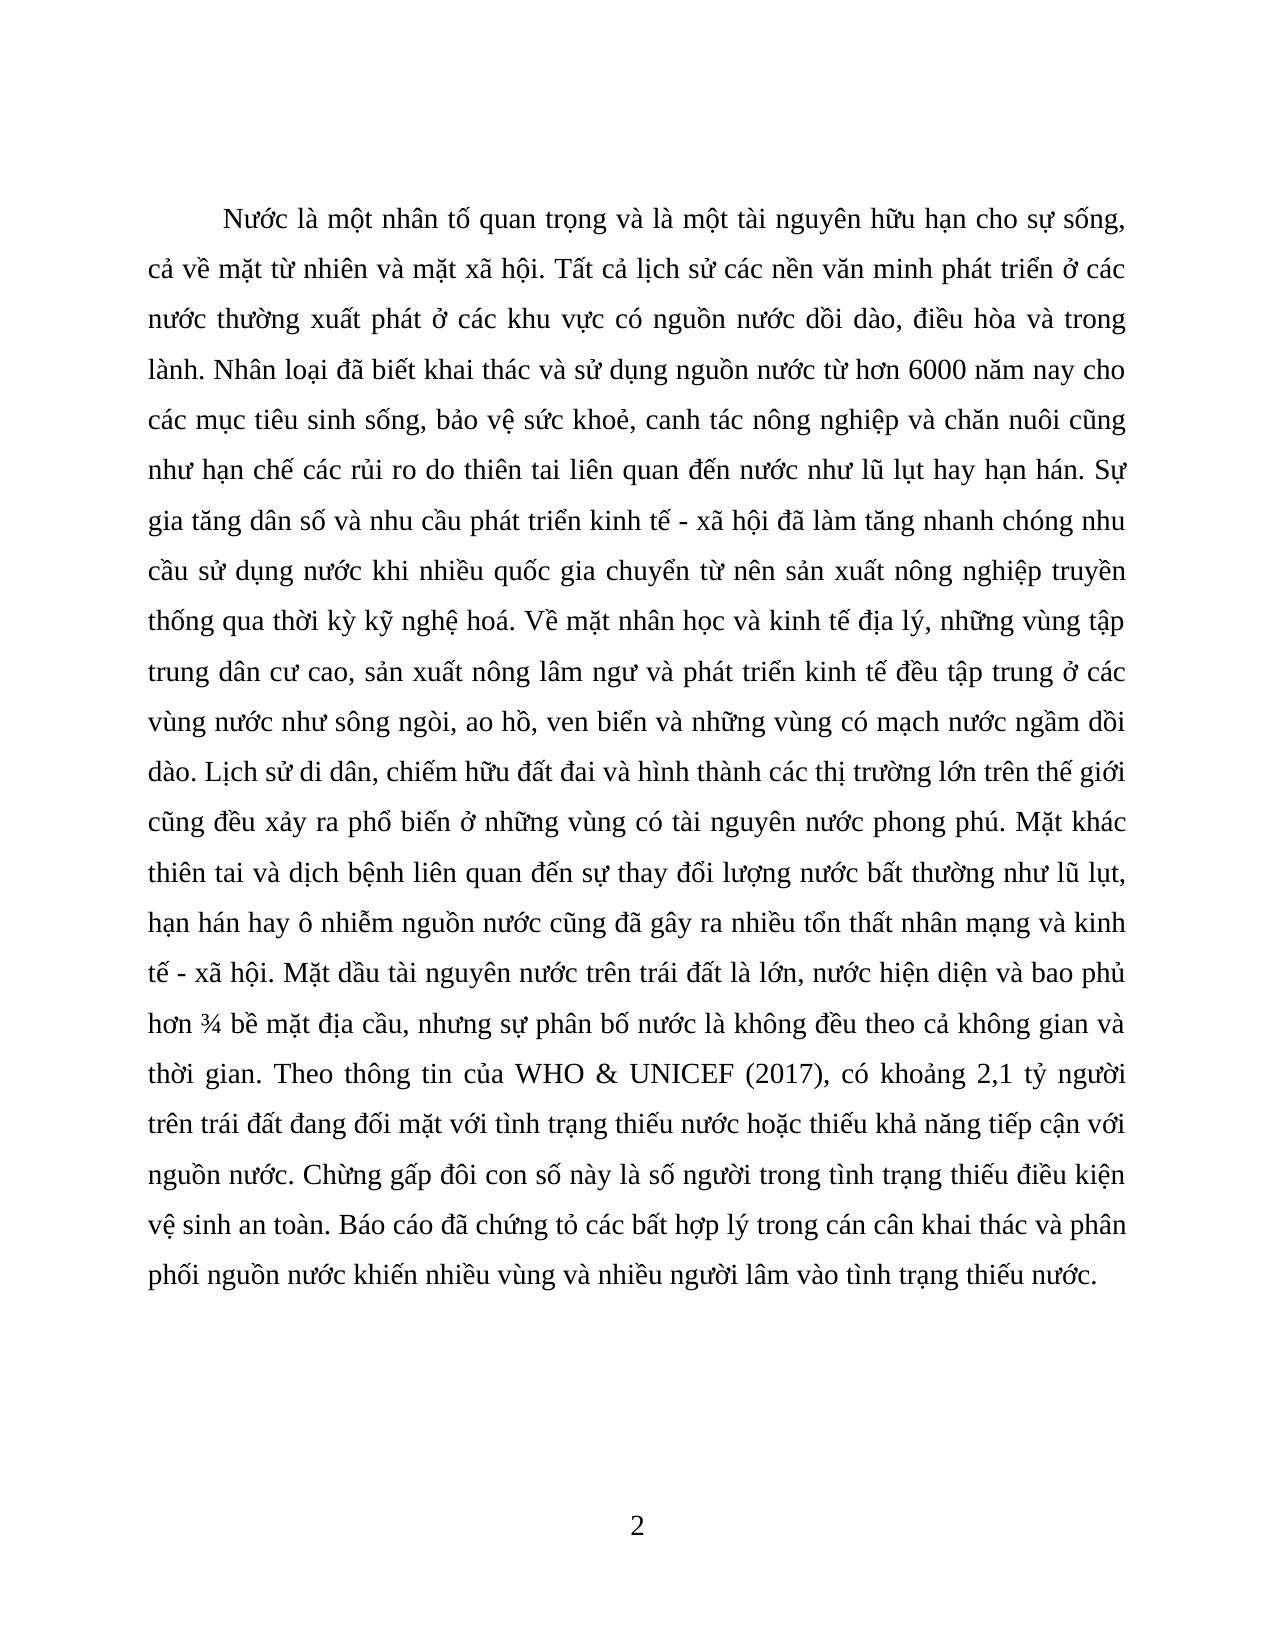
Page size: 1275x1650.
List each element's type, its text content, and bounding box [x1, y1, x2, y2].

text Nước là một nhân tố quan trọng và là một tài nguyên hữu hạn cho sự sống, cả về mặt từ nhiên và mặt xã hội. Tất cả lịch sử các nền văn minh phát triển ở các nước thường xuất phát ở các khu vực có nguồn nước dồi dào, điều hòa và trong lành. Nhân loại đã biết khai thác và sử dụng nguồn nước từ hơn 6000 năm nay cho các mục tiêu sinh sống, bảo vệ sức khoẻ, canh tác nông nghiệp và chăn nuôi cũng như hạn chế các rủi ro do thiên tai liên quan đến nước như lũ lụt hay hạn hán. Sự gia tăng dân số và nhu cầu phát triển kinh tế - xã hội đã làm tăng nhanh chóng nhu cầu sử dụng nước khi nhiều quốc gia chuyển từ nên sản xuất nông nghiệp truyền thống qua thời kỳ kỹ nghệ hoá. Về mặt nhân học và kinh tế địa lý, những vùng tập trung dân cư cao, sản xuất nông lâm ngư và phát triển kinh tế đều tập trung ở các vùng nước như sông ngòi, ao hồ, ven biển và những vùng có mạch nước ngầm dồi dào. Lịch sử di dân, chiếm hữu đất đai và hình thành các thị trường lớn trên thế giới cũng đều xảy ra phổ biến ở những vùng có tài nguyên nước phong phú. Mặt khác thiên tai và dịch bệnh liên quan đến sự thay đổi lượng nước bất thường như lũ lụt, hạn hán hay ô nhiễm nguồn nước cũng đã gây ra nhiều tổn thất nhân mạng và kinh tế - xã hội. Mặt dầu tài nguyên nước trên trái đất là lớn, nước hiện diện và bao phủ hơn ¾ bề mặt địa cầu, nhưng sự phân bố nước là không đều theo cả không gian và thời gian. Theo thông tin của WHO & UNICEF (2017), có khoảng 2,1 tỷ người trên trái đất đang đối mặt với tình trạng thiếu nước hoặc thiếu khả năng tiếp cận với nguồn nước. Chừng gấp đôi con số này là số người trong tình trạng thiếu điều kiện vệ sinh an toàn. Báo cáo đã chứng tỏ các bất hợp lý trong cán cân khai thác và phân phối nguồn nước khiến nhiều vùng và nhiều người lâm vào tình trạng thiếu nước. [148, 201, 1127, 1291]
